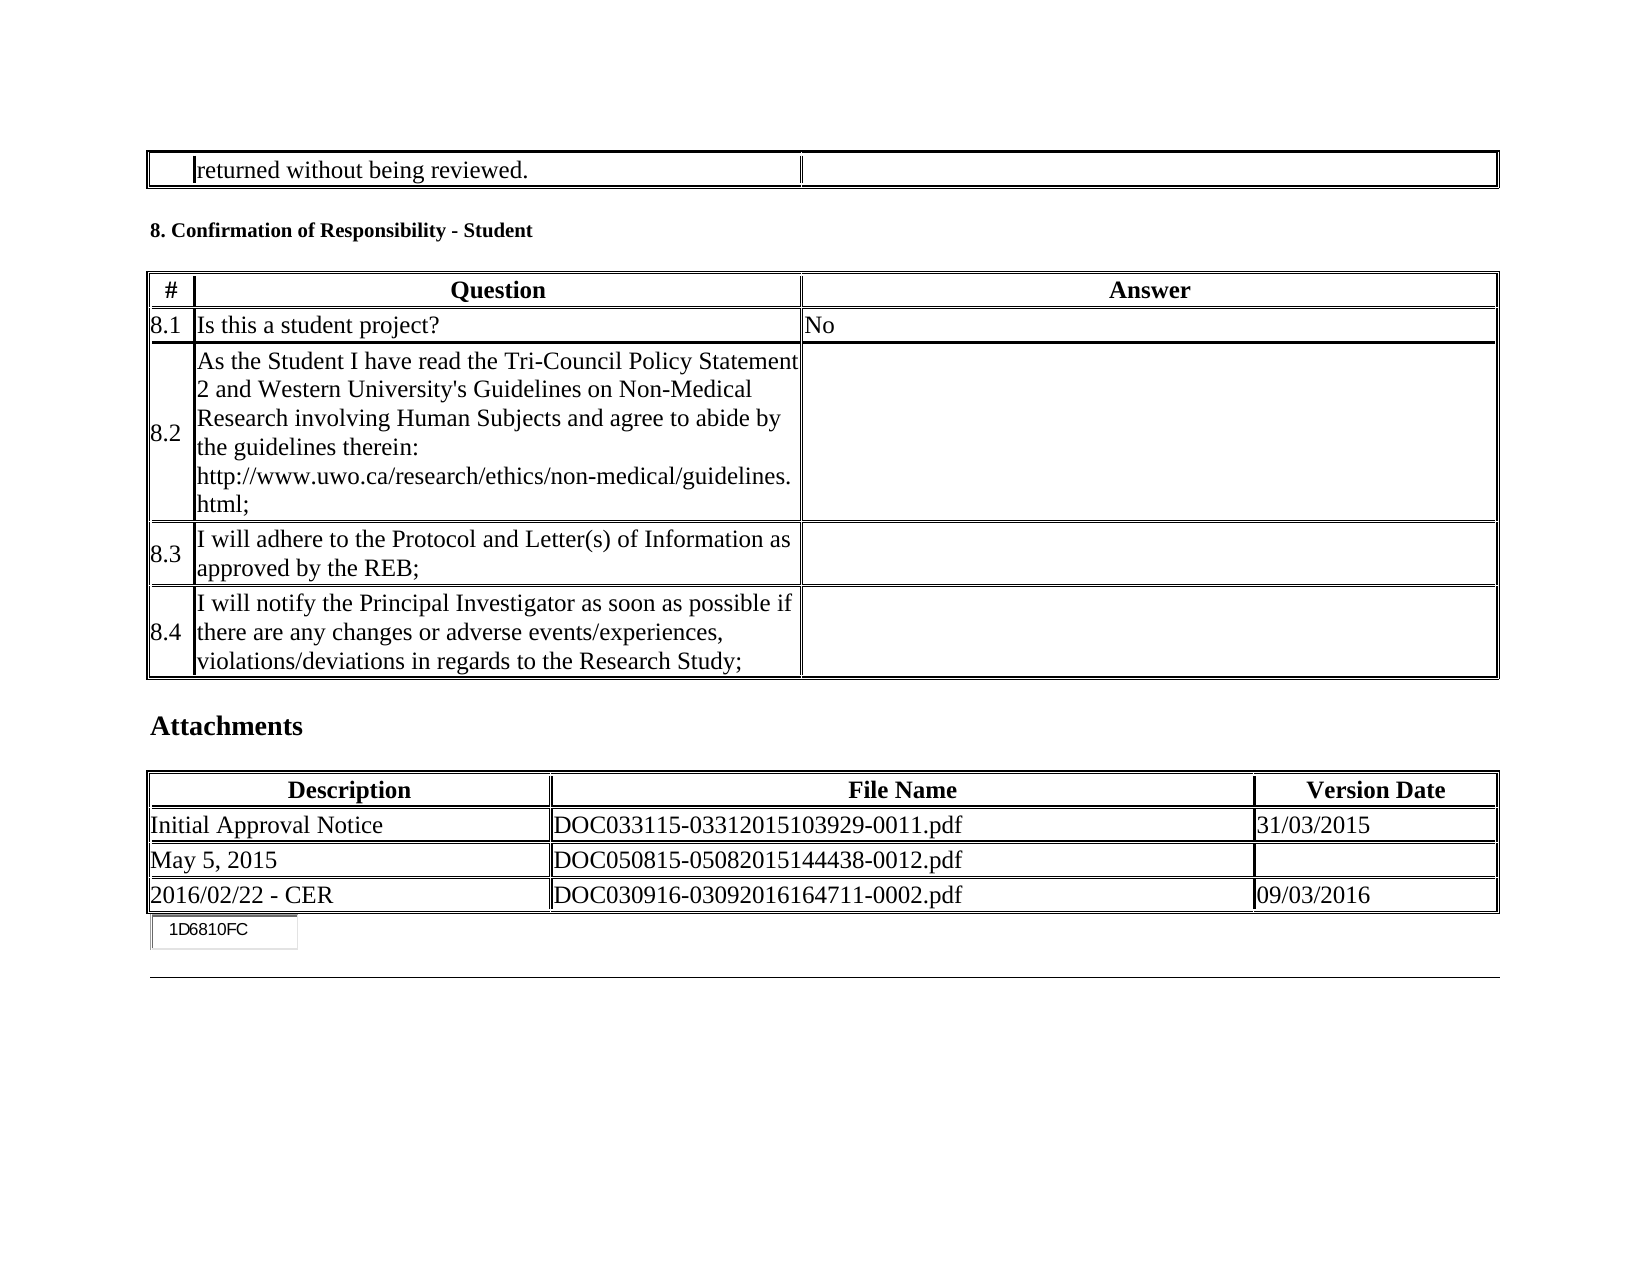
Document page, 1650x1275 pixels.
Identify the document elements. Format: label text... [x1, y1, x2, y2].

table_header Answer [802, 274, 1496, 306]
table_cell Initial Approval Notice [150, 805, 549, 840]
table_cell 8.2 [150, 341, 193, 520]
table_cell [802, 520, 1498, 584]
table_cell 8.1 [148, 306, 194, 341]
table_header Version Date [1254, 774, 1496, 805]
table_cell 7.8 [150, 153, 194, 185]
table_cell As the Student I have read the Tri-Council Policy Statement 2 and Western University's Guidelines on Non-Medical Research involving Human Subjects and agree to abide by the guidelines therein: http://www.uwo.ca/research/ethics/non-medical/guidelines.html; [196, 344, 800, 520]
table_cell Is this a student project? [196, 309, 800, 341]
table_cell 8.4 [148, 584, 194, 676]
table_cell [1256, 840, 1497, 876]
table_header # [150, 274, 194, 306]
table_cell DOC050815-05082015144438-0012.pdf [553, 844, 1253, 876]
table_header File Name [551, 772, 1254, 805]
table_cell [803, 341, 1496, 520]
table_cell 8.3 [148, 520, 194, 584]
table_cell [194, 153, 802, 185]
table_cell No [802, 306, 1498, 341]
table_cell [802, 153, 1496, 185]
table_cell I will notify the Principal Investigator as soon as possible if there are any changes or adverse events/experiences, violations/deviations in regards to the Research Study; [194, 587, 802, 676]
table_cell [802, 584, 1498, 676]
subtitle Attachments [150, 709, 1500, 741]
table_cell 09/03/2016 [1254, 876, 1498, 911]
table_cell May 5, 2015 [150, 840, 549, 876]
subtitle 8. Confirmation of Responsibility - Student [150, 217, 1500, 242]
table_cell 2016/02/22 - CER [148, 876, 551, 911]
table_header Description [150, 772, 551, 805]
table_header Question [194, 274, 802, 306]
table_cell I will adhere to the Protocol and Letter(s) of Information as approved by the REB; [196, 523, 800, 584]
table_cell 31/03/2015 [1256, 805, 1497, 840]
table_cell DOC030916-03092016164711-0002.pdf [551, 879, 1254, 911]
table_cell DOC033115-03312015103929-0011.pdf [553, 809, 1253, 840]
